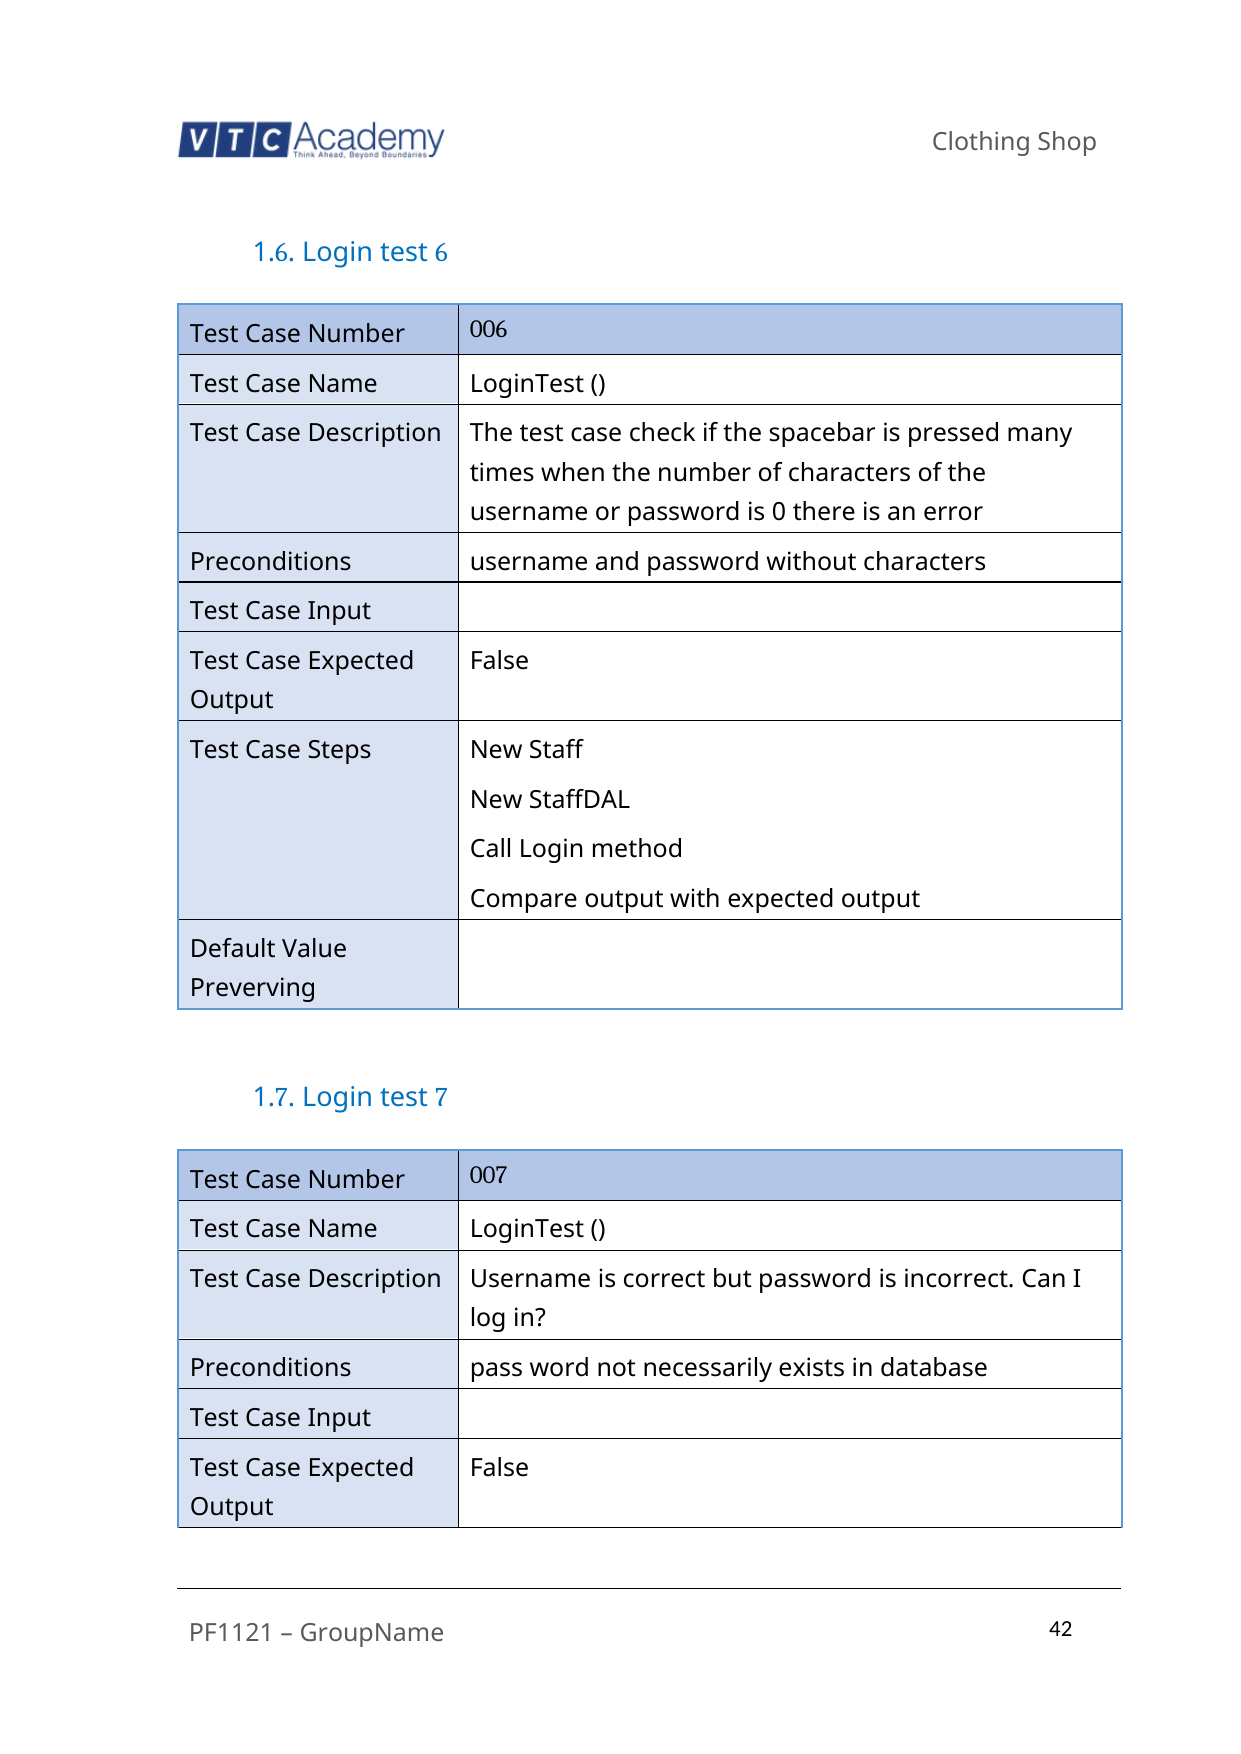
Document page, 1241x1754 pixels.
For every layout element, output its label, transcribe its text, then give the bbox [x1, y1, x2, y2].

table_cell Test Case Steps [179, 721, 458, 919]
text 1.6. Login test 6 [177, 232, 1122, 269]
table_cell Preconditions [179, 533, 458, 581]
table_cell [459, 583, 1121, 631]
table_cell username and password without characters [459, 533, 1121, 581]
table_header 006 [459, 305, 1121, 354]
table_cell [459, 920, 1121, 1008]
table_cell Username is correct but password is incorrect. Can I log in? [459, 1251, 1121, 1338]
table_cell Default Value Preverving [179, 920, 458, 1008]
table_cell Test Case Input [179, 1389, 458, 1438]
table_cell Test Case Name [179, 355, 458, 403]
table_cell Test Case Expected Output [179, 1439, 458, 1527]
table_header Test Case Number [179, 305, 458, 354]
table_header 007 [459, 1151, 1121, 1200]
table_cell False [459, 1439, 1121, 1527]
table_cell Test Case Input [179, 583, 458, 631]
table_cell Test Case Description [179, 1251, 458, 1338]
table_header Test Case Number [179, 1151, 458, 1200]
table_cell New Staff New StaffDAL Call Login method Compare output with expected output [459, 721, 1121, 919]
table_cell Test Case Expected Output [179, 632, 458, 720]
table_cell Test Case Description [179, 405, 458, 532]
table_cell LoginTest () [459, 1201, 1121, 1249]
table_cell False [459, 632, 1121, 720]
table_cell Preconditions [179, 1340, 458, 1388]
table_cell pass word not necessarily exists in database [459, 1340, 1121, 1388]
table_cell Test Case Name [179, 1201, 458, 1249]
text 1.7. Login test 7 [177, 1078, 1122, 1115]
table_cell The test case check if the spacebar is pressed many times when the number of characters of the username or password is 0 there is an error [459, 405, 1121, 532]
table_cell [459, 1389, 1121, 1438]
table_cell LoginTest () [459, 355, 1121, 403]
picture [169, 114, 454, 167]
